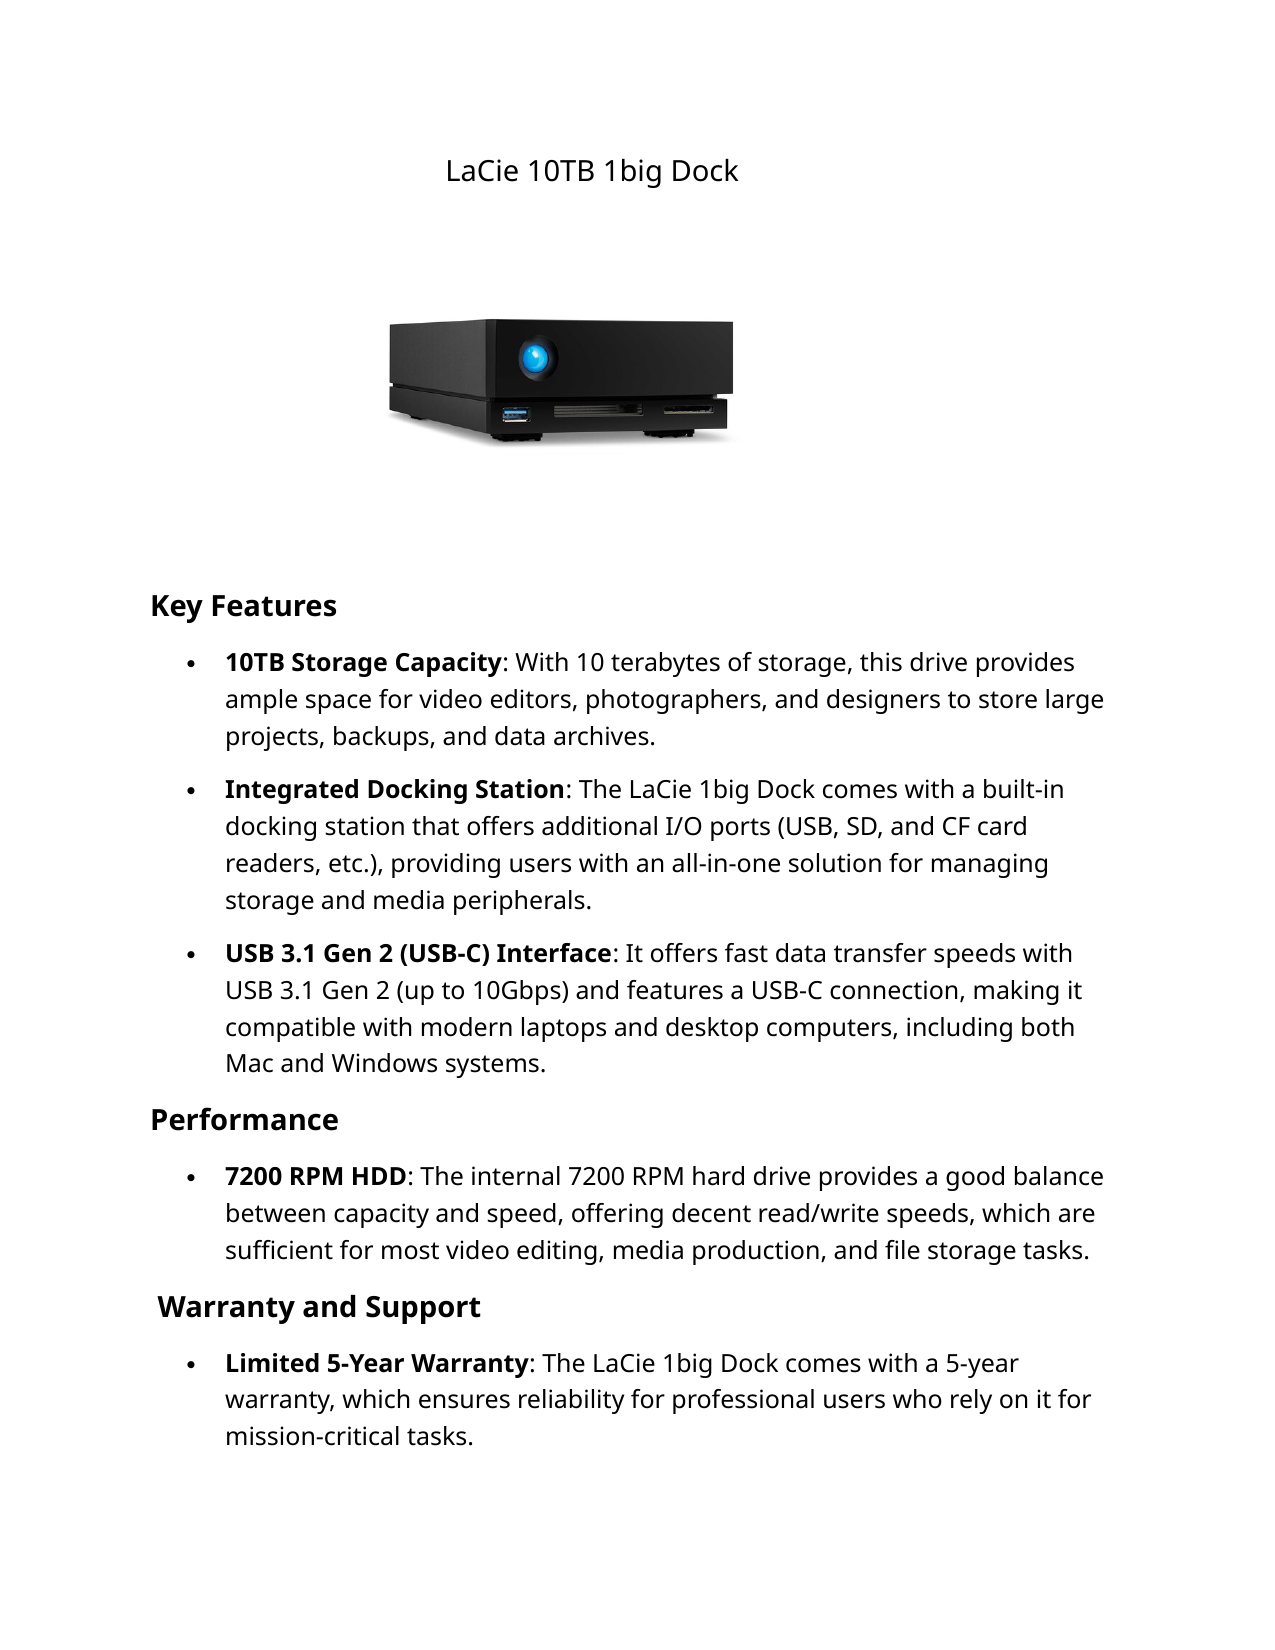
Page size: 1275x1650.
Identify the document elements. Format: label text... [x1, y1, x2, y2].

text Performance [150, 1099, 1125, 1139]
list Limited 5-Year Warranty: The LaCie 1big Dock comes with a 5-year warranty, which ensures reliability for professional users who rely on it for mission-critical tasks. [187, 1345, 1125, 1453]
list USB 3.1 Gen 2 (USB-C) Interface: It offers fast data transfer speeds with USB 3.1 Gen 2 (up to 10Gbps) and features a USB-C connection, making it compatible with modern laptops and desktop computers, including both Mac and Windows systems. [187, 936, 1125, 1080]
list 7200 RPM HDD: The internal 7200 RPM hard drive provides a good balance between capacity and speed, offering decent read/write speeds, which are sufficient for most video editing, media production, and file storage tasks. [187, 1159, 1125, 1267]
text LaCie 10TB 1big Dock [150, 150, 1125, 190]
picture [385, 209, 742, 566]
list 10TB Storage Capacity: With 10 terabytes of storage, this drive provides ample space for video editors, photographers, and designers to store large projects, backups, and data archives. [187, 645, 1125, 753]
text Warranty and Support [150, 1286, 1125, 1326]
text Key Features [150, 586, 1125, 625]
list Integrated Docking Station: The LaCie 1big Dock comes with a built-in docking station that offers additional I/O ports (USB, SD, and CF card readers, etc.), providing users with an all-in-one solution for managing storage and media peripherals. [187, 772, 1125, 916]
